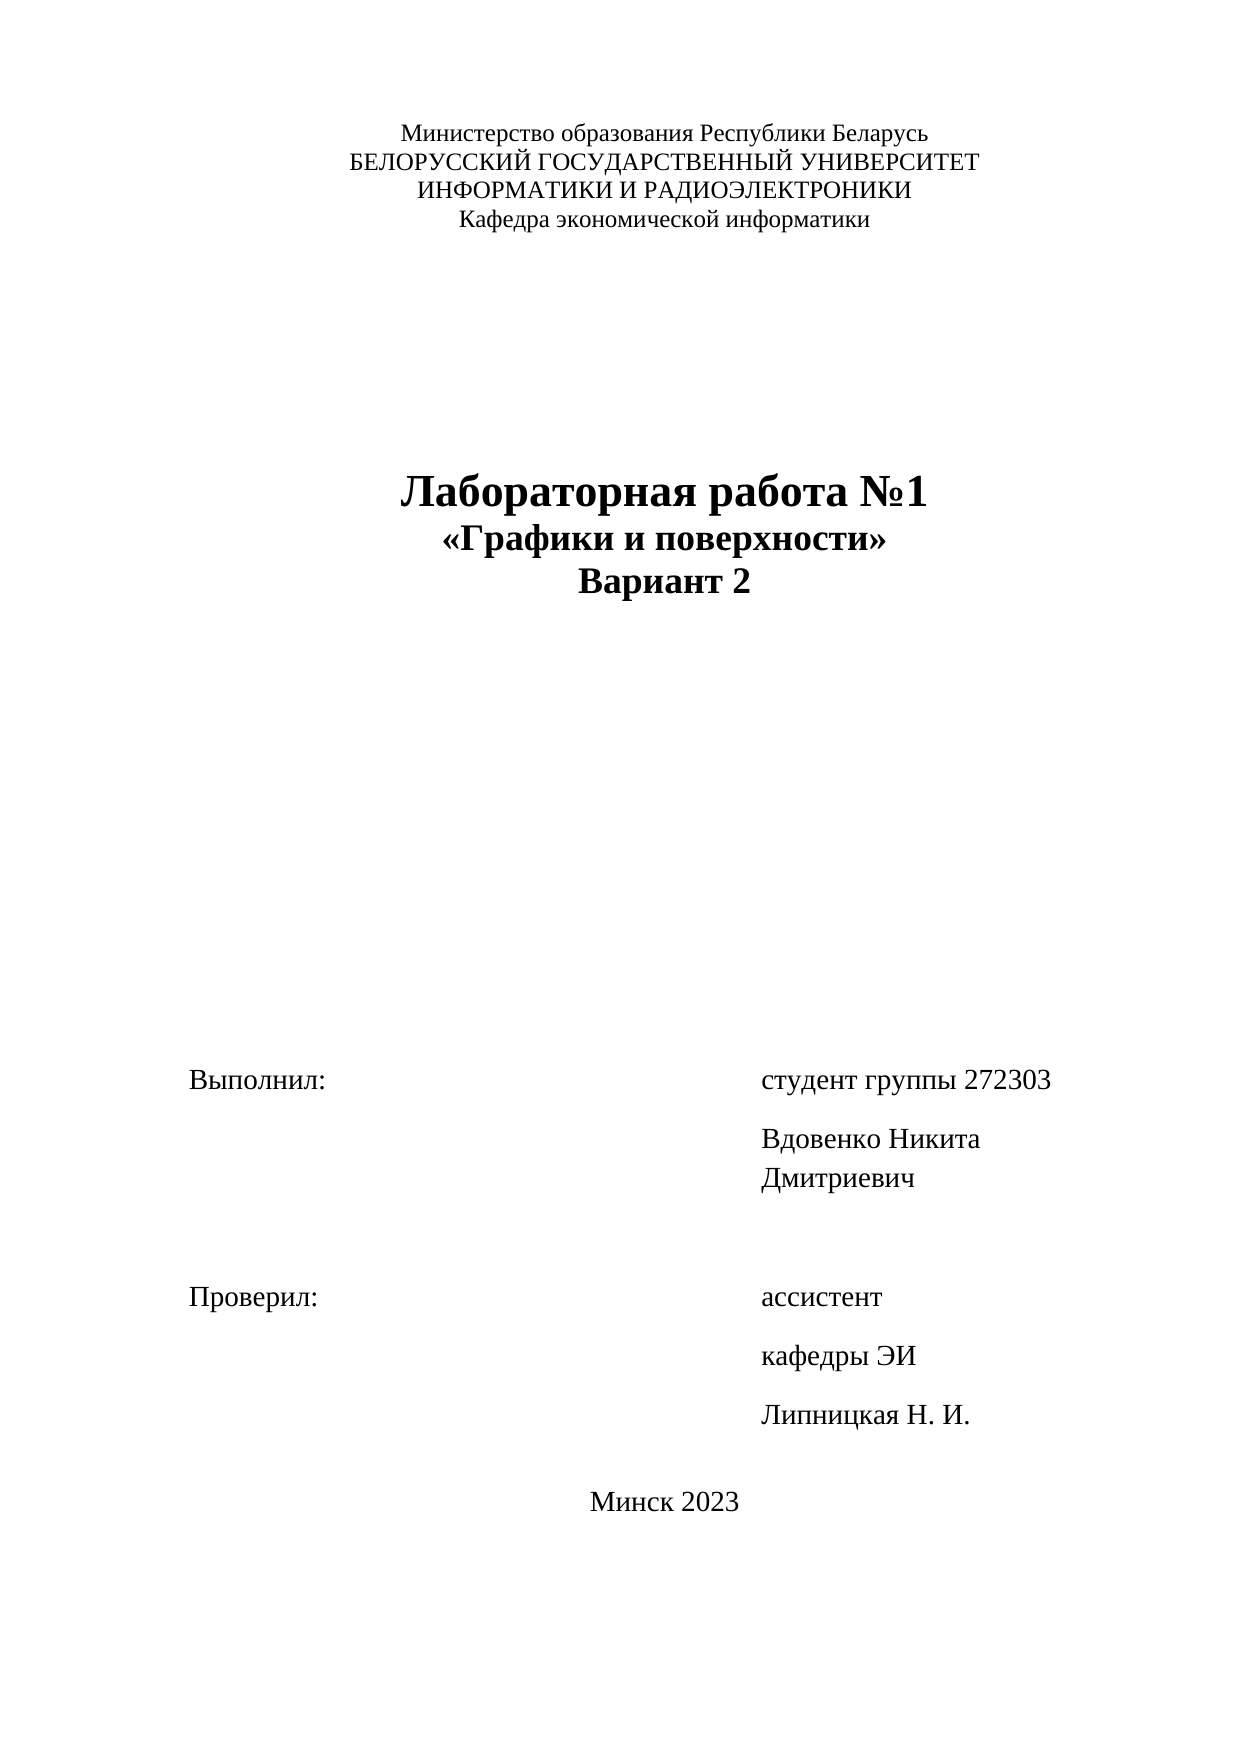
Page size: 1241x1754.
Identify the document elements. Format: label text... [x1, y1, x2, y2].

text Вариант 2 [177, 559, 1152, 602]
table_cell Проверил: [177, 1279, 750, 1456]
text Минск 2023 [177, 1484, 1152, 1518]
table_header студент группы 272303 Вдовенко Никита Дмитриевич [750, 1062, 1152, 1279]
text БЕЛОРУССКИЙ ГОСУДАРСТВЕННЫЙ УНИВЕРСИТЕТ [177, 147, 1152, 176]
text Лабораторная работа №1 [177, 463, 1152, 516]
text Кафедра экономической информатики [177, 204, 1152, 233]
table_header Выполнил: [177, 1062, 750, 1279]
text Министерство образования Республики Беларусь [177, 118, 1152, 147]
text «Графики и поверхности» [177, 516, 1152, 559]
text ИНФОРМАТИКИ И РАДИОЭЛЕКТРОНИКИ [177, 176, 1152, 204]
table_cell ассистент кафедры ЭИ Липницкая Н. И. [750, 1279, 1152, 1456]
